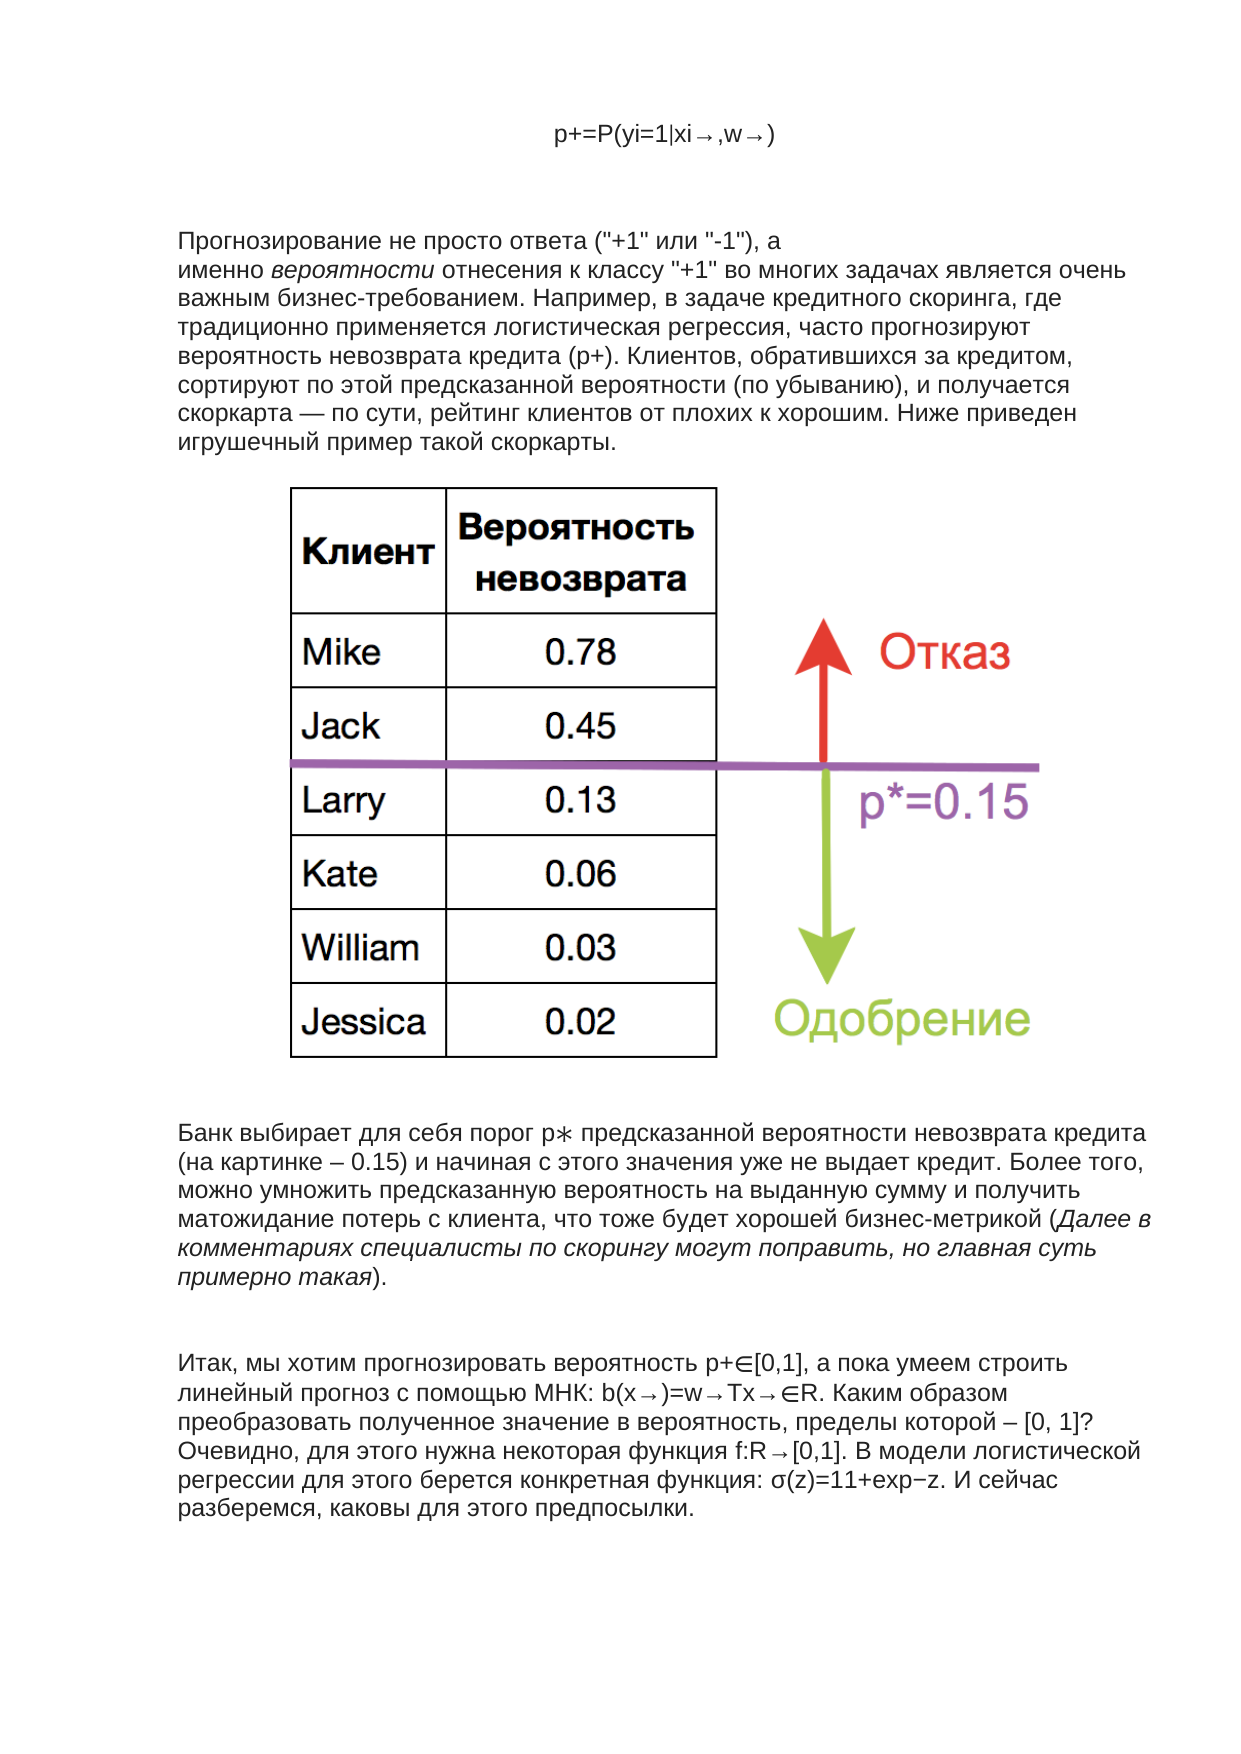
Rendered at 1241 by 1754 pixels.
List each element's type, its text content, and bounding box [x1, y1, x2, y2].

text Прогнозирование не просто ответа ("+1" или "-1"), а именно вероятности отнесения к классу "+1" во многих задачах является очень важным бизнес-требованием. Например, в задаче кредитного скоринга, где традиционно применяется логистическая регрессия, часто прогнозируют вероятность невозврата кредита (p+). Клиентов, обратившихся за кредитом, сортируют по этой предсказанной вероятности (по убыванию), и получается скоркарта — по сути, рейтинг клиентов от плохих к хорошим. Ниже приведен игрушечный пример такой скоркарты. [177, 226, 1152, 456]
text Итак, мы хотим прогнозировать вероятность p+∈[0,1], а пока умеем строить линейный прогноз с помощью МНК: b(x→)=w→Tx→∈R. Каким образом преобразовать полученное значение в вероятность, пределы которой – [0, 1]? Очевидно, для этого нужна некоторая функция f:R→[0,1]. В модели логистической регрессии для этого берется конкретная функция: σ(z)=11+exp−z. И сейчас разберемся, каковы для этого предпосылки. [177, 1347, 1152, 1522]
text Банк выбирает для себя порог p∗ предсказанной вероятности невозврата кредита (на картинке – 0.15) и начиная с этого значения уже не выдает кредит. Более того, можно умножить предсказанную вероятность на выданную сумму и получить матожидание потерь с клиента, что тоже будет хорошей бизнес-метрикой (Далее в комментариях специалисты по скорингу могут поправить, но главная суть примерно такая). [177, 1116, 1152, 1290]
picture [289, 484, 1040, 1060]
text p+=P(yi=1∣xi→,w→) [177, 118, 1152, 148]
